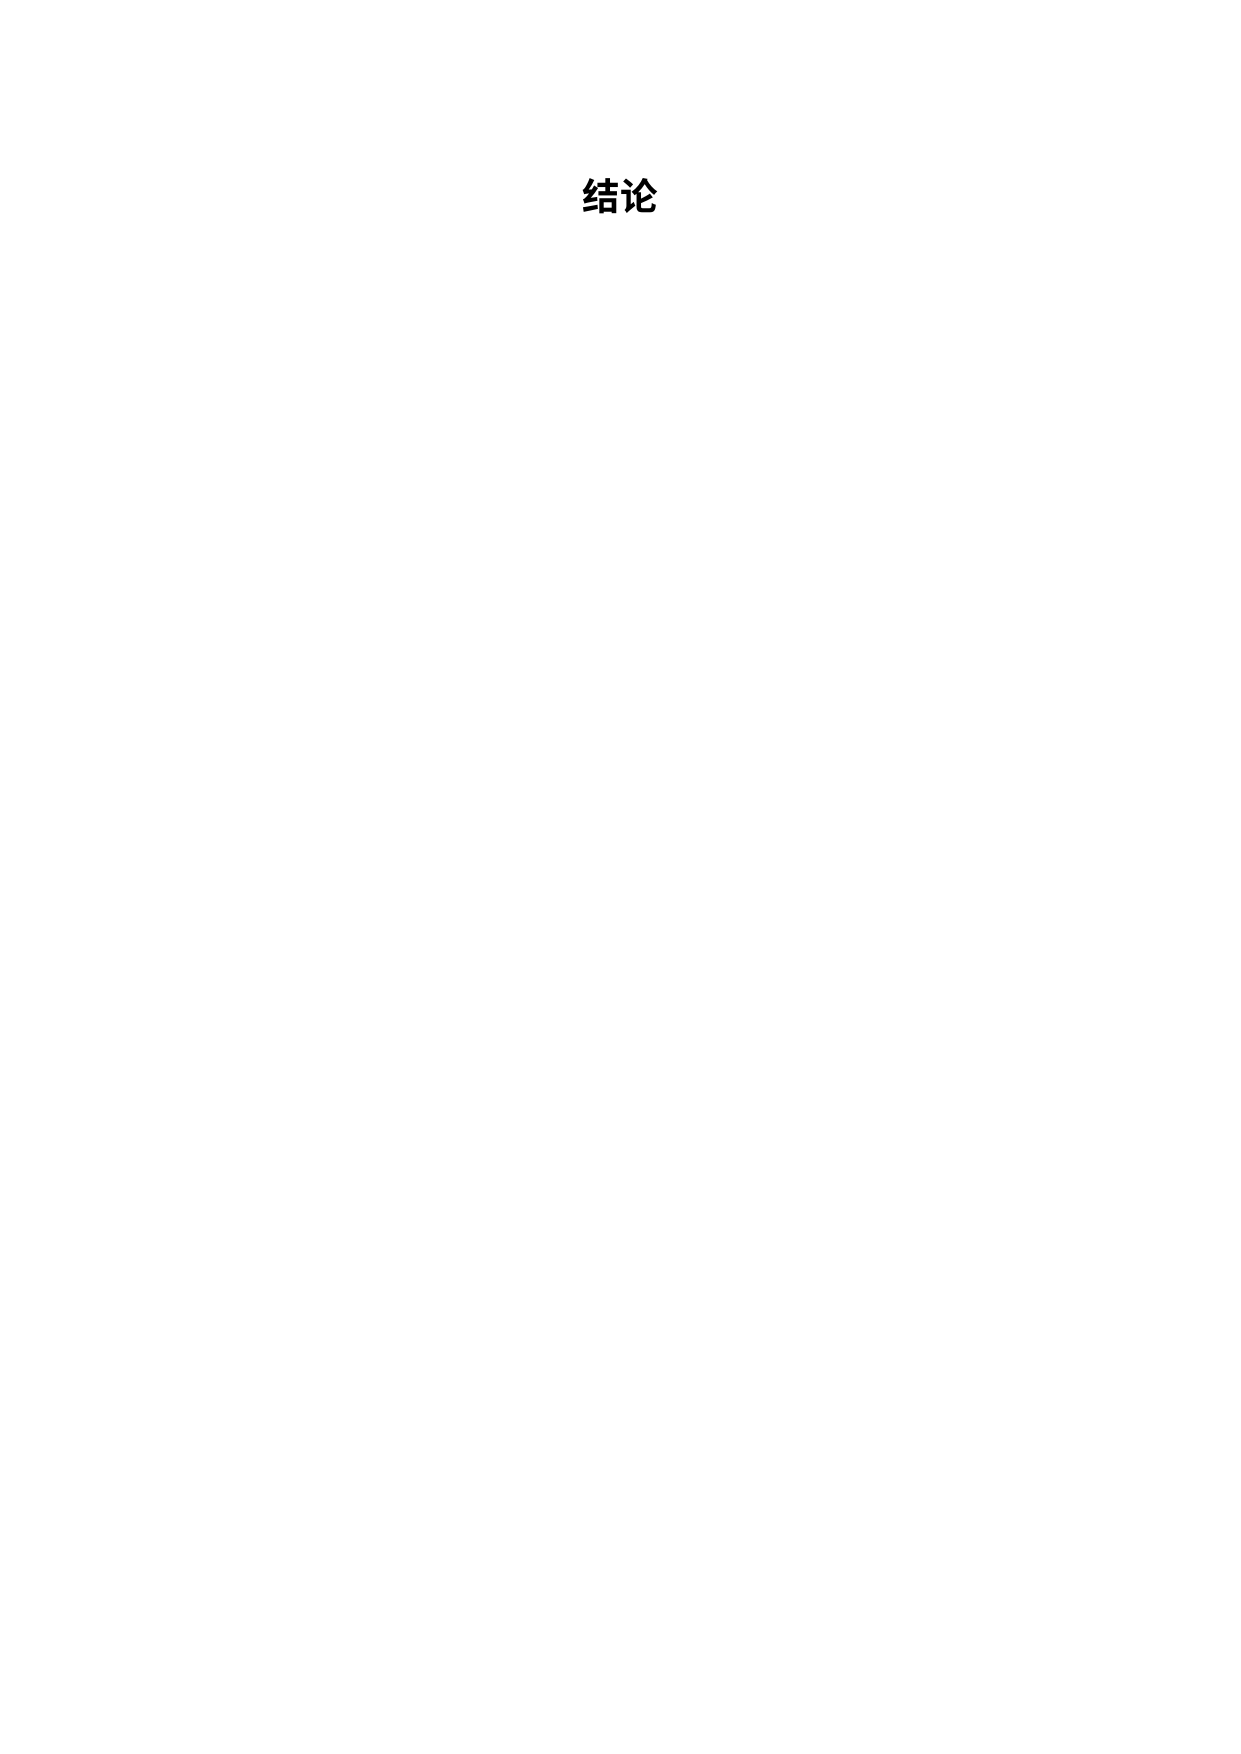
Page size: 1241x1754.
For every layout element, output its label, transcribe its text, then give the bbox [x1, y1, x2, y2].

text 结论 [187, 162, 1053, 227]
